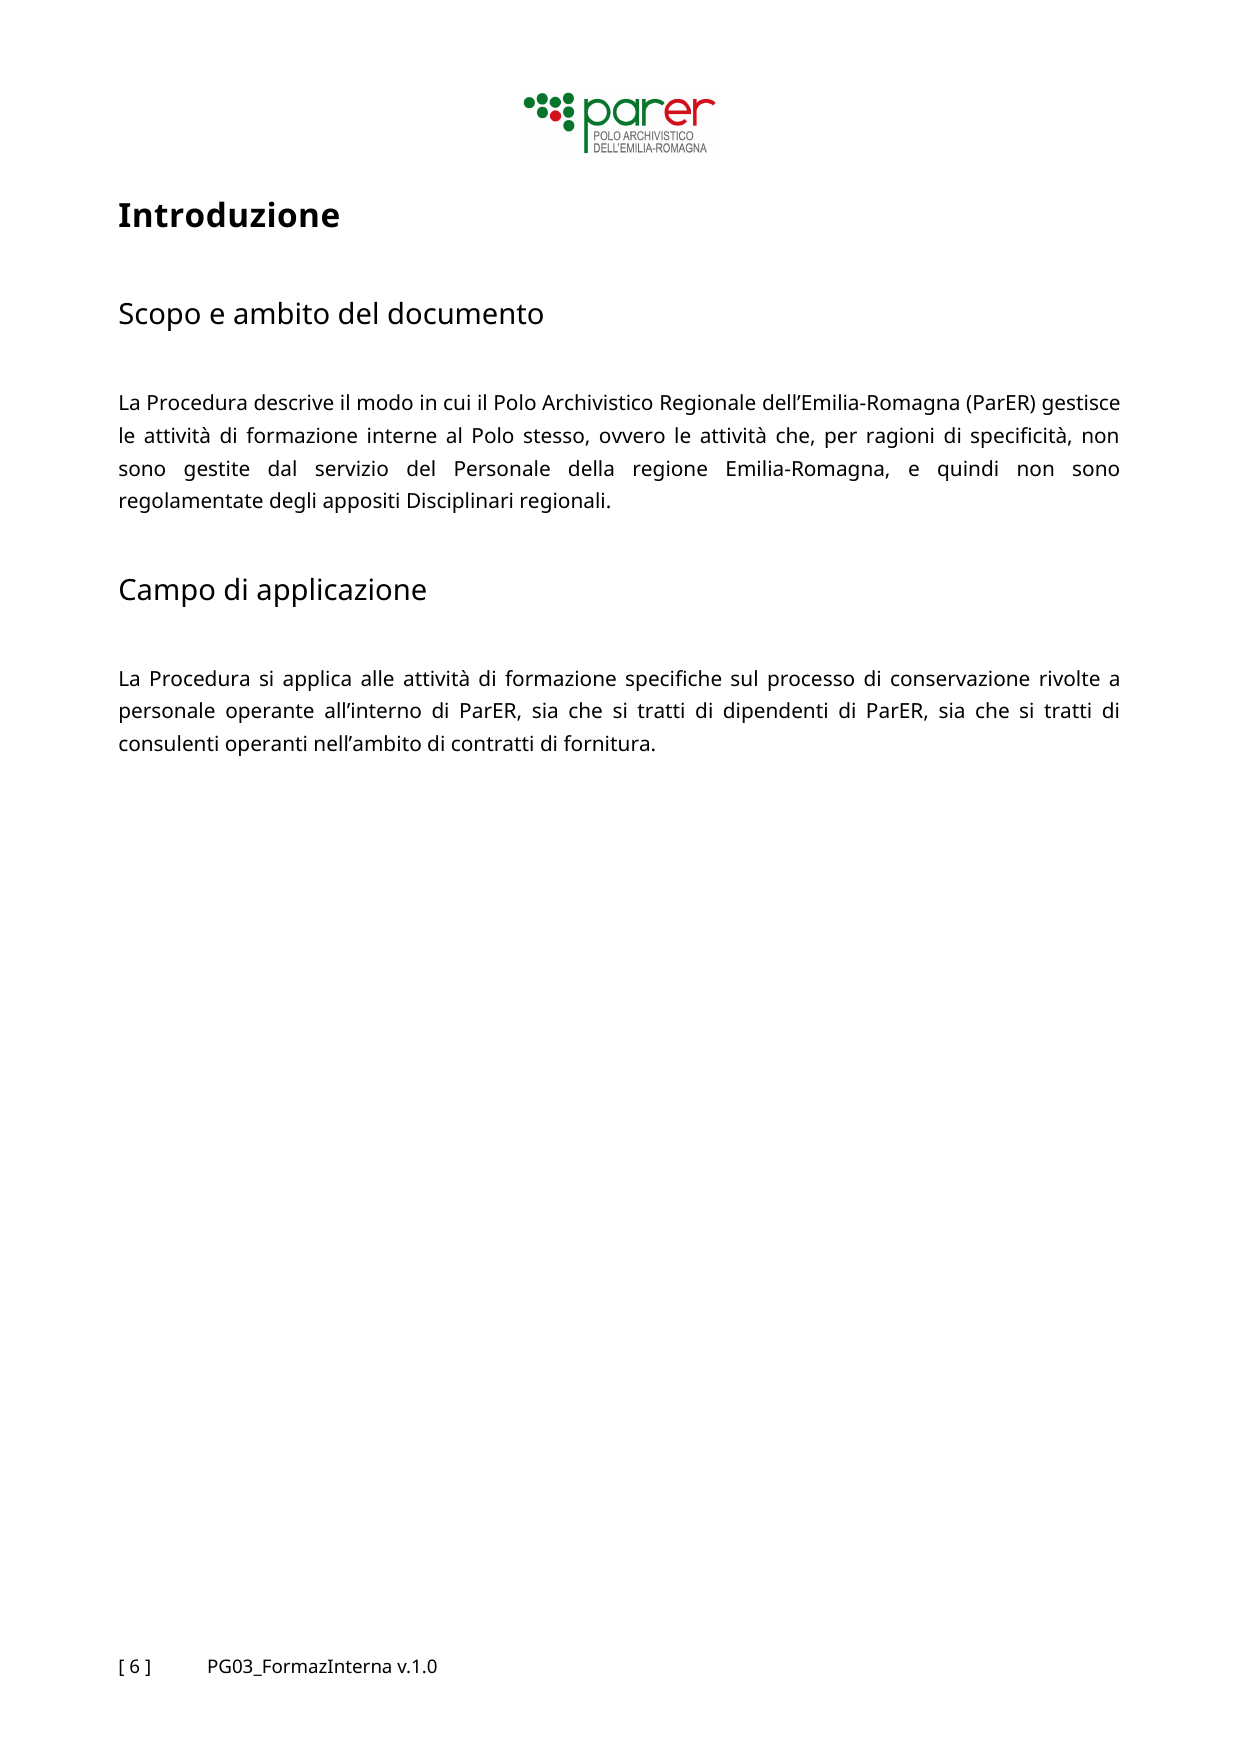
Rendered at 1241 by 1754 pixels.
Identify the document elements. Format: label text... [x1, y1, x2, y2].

subtitle Scopo e ambito del documento [118, 294, 1122, 333]
text La Procedura descrive il modo in cui il Polo Archivistico Regionale dell’Emilia-Romagna (ParER) gestisce le attività di formazione interne al Polo stesso, ovvero le attività che, per ragioni di specificità, non sono gestite dal servizio del Personale della regione Emilia-Romagna, e quindi non sono regolamentate degli appositi Disciplinari regionali. [118, 388, 1122, 515]
subtitle Introduzione [118, 191, 1122, 237]
picture [520, 88, 720, 158]
text La Procedura si applica alle attività di formazione specifiche sul processo di conservazione rivolte a personale operante all’interno di ParER, sia che si tratti di dipendenti di ParER, sia che si tratti di consulenti operanti nell’ambito di contratti di fornitura. [118, 664, 1122, 757]
subtitle Campo di applicazione [118, 569, 1122, 608]
